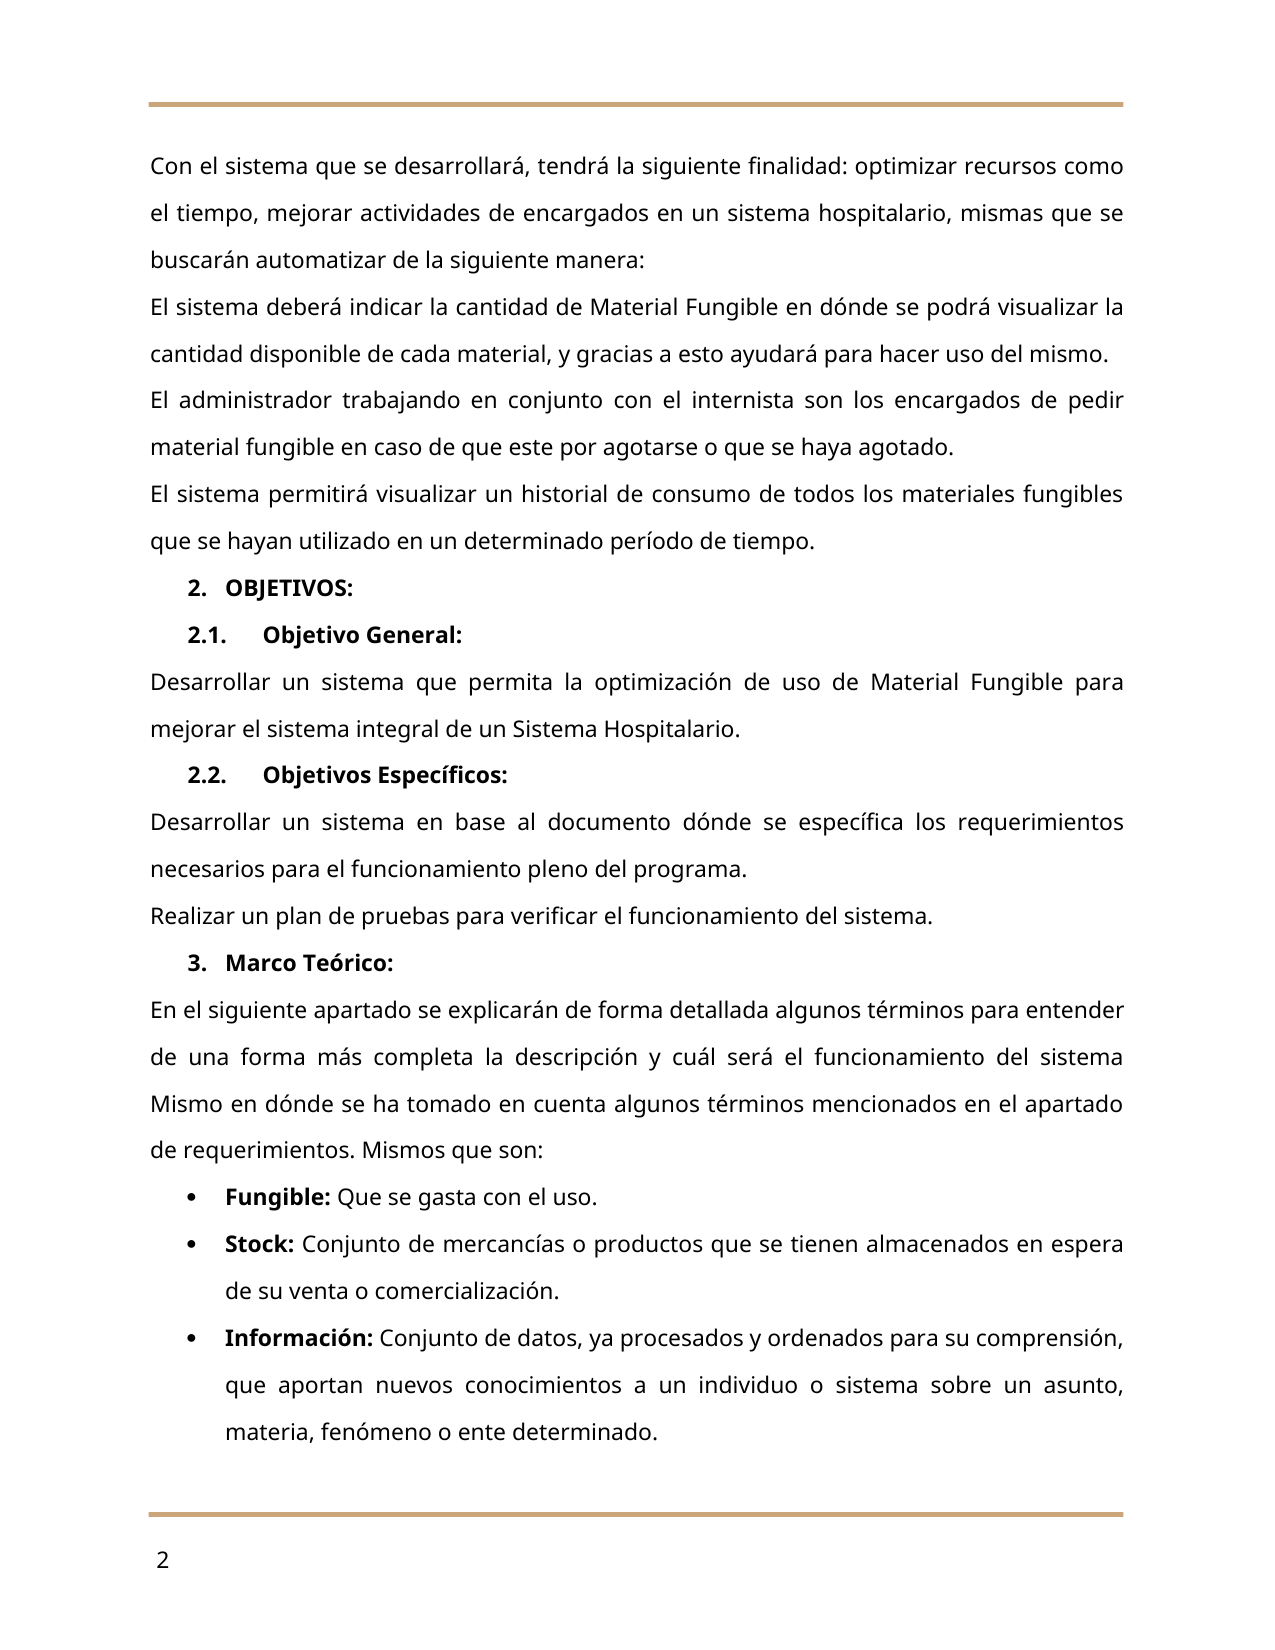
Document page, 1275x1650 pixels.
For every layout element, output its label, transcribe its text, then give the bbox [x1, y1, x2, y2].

list Stock: Conjunto de mercancías o productos que se tienen almacenados en espera de su venta o comercialización. [187, 1228, 1125, 1306]
picture [148, 102, 1124, 107]
text Con el sistema que se desarrollará, tendrá la siguiente finalidad: optimizar recursos como el tiempo, mejorar actividades de encargados en un sistema hospitalario, mismas que se buscarán automatizar de la siguiente manera: [150, 150, 1125, 275]
list Objetivo General: [187, 619, 1125, 650]
list OBJETIVOS: [187, 572, 1125, 603]
text El sistema deberá indicar la cantidad de Material Fungible en dónde se podrá visualizar la cantidad disponible de cada material, y gracias a esto ayudará para hacer uso del mismo. [150, 291, 1125, 369]
list Información: Conjunto de datos, ya procesados y ordenados para su comprensión, que aportan nuevos conocimientos a un individuo o sistema sobre un asunto, materia, fenómeno o ente determinado. [187, 1322, 1125, 1447]
list Fungible: Que se gasta con el uso. [187, 1181, 1125, 1212]
text Realizar un plan de pruebas para verificar el funcionamiento del sistema. [150, 900, 1125, 931]
text En el siguiente apartado se explicarán de forma detallada algunos términos para entender de una forma más completa la descripción y cuál será el funcionamiento del sistema Mismo en dónde se ha tomado en cuenta algunos términos mencionados en el apartado de requerimientos. Mismos que son: [150, 994, 1125, 1166]
text Desarrollar un sistema en base al documento dónde se específica los requerimientos necesarios para el funcionamiento pleno del programa. [150, 806, 1125, 884]
list Marco Teórico: [187, 947, 1125, 978]
text El administrador trabajando en conjunto con el internista son los encargados de pedir material fungible en caso de que este por agotarse o que se haya agotado. [150, 384, 1125, 462]
text El sistema permitirá visualizar un historial de consumo de todos los materiales fungibles que se hayan utilizado en un determinado período de tiempo. [150, 478, 1125, 556]
list Objetivos Específicos: [187, 759, 1125, 791]
picture [148, 1512, 1124, 1517]
text Desarrollar un sistema que permita la optimización de uso de Material Fungible para mejorar el sistema integral de un Sistema Hospitalario. [150, 666, 1125, 744]
